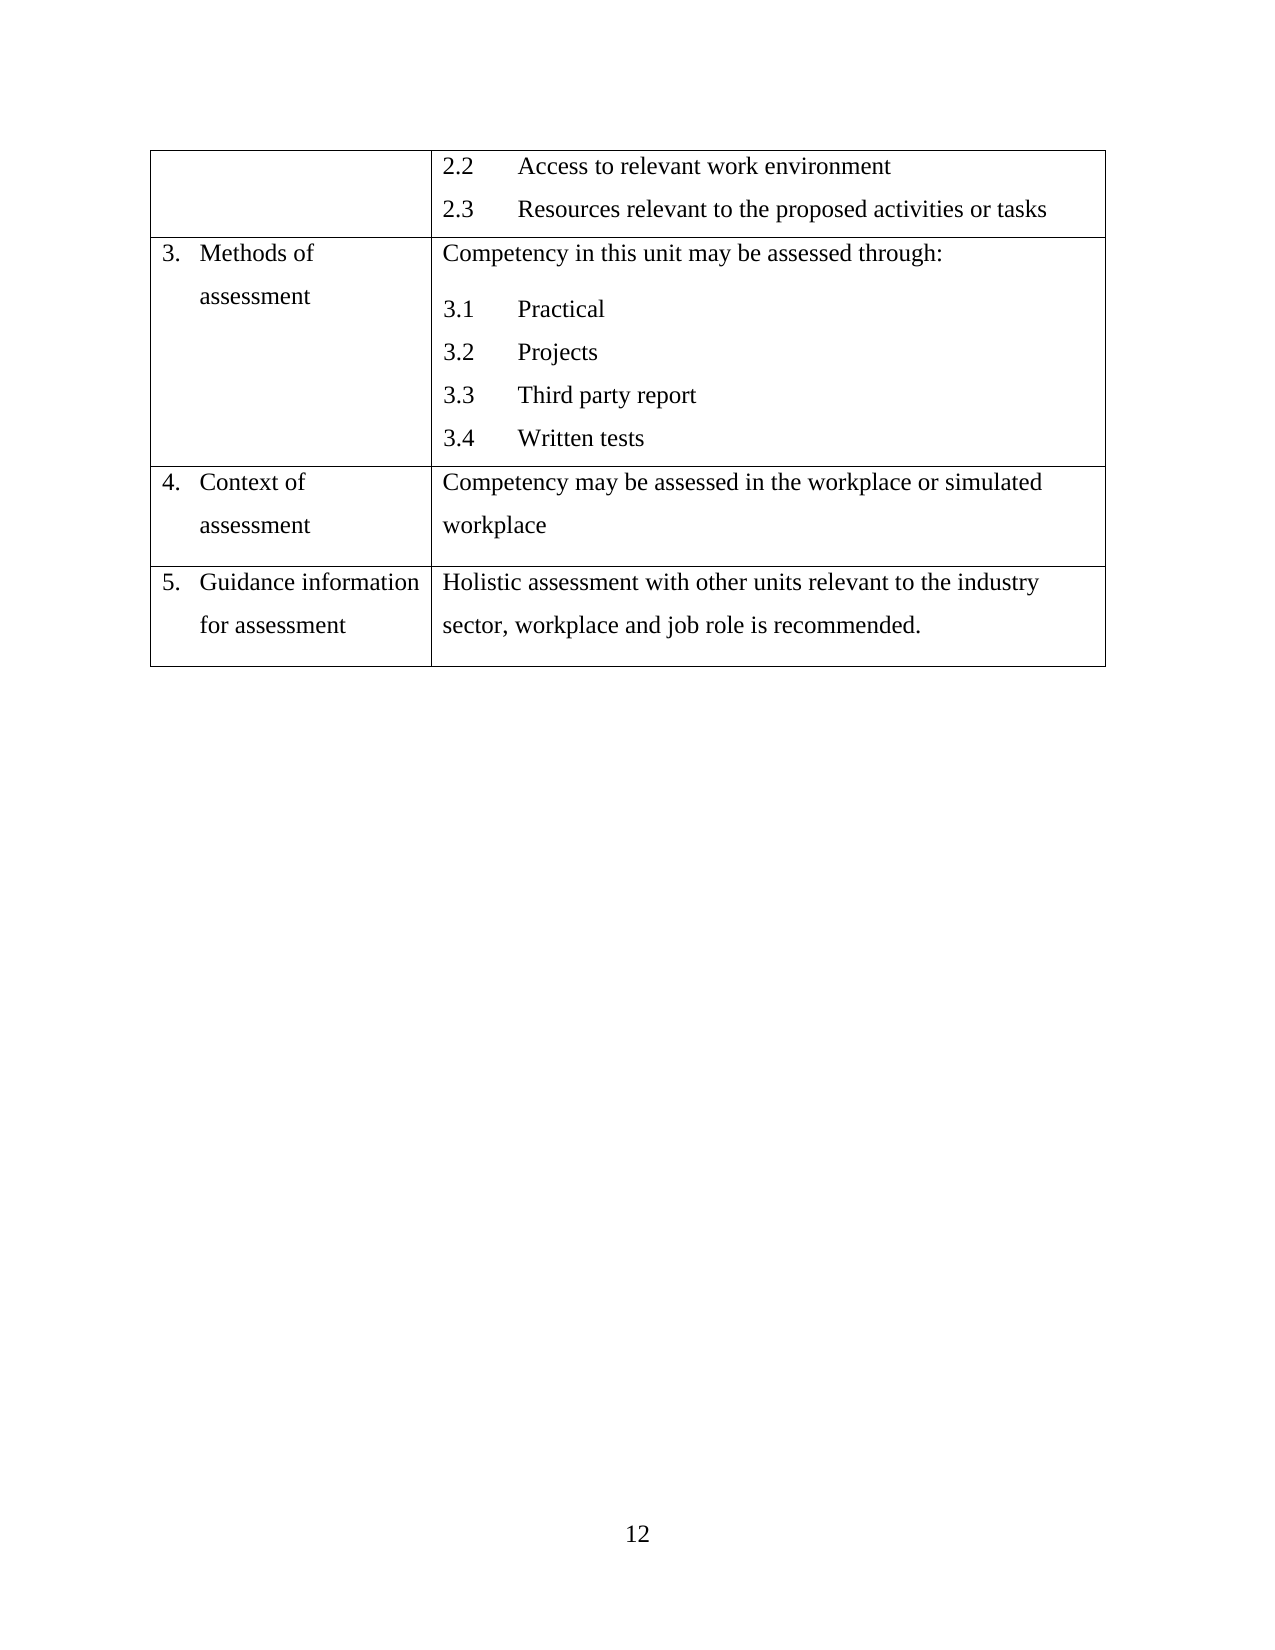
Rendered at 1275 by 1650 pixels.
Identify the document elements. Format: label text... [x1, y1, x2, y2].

table_cell Competency in this unit may be assessed through: Practical Projects Third party report Written tests [432, 238, 1105, 466]
table_cell Context of assessment [151, 467, 431, 566]
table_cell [151, 151, 431, 237]
table_cell Methods of assessment [151, 238, 431, 466]
table_cell Guidance information for assessment [151, 567, 431, 666]
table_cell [432, 151, 1105, 237]
table_cell Competency may be assessed in the workplace or simulated workplace [432, 467, 1105, 566]
table_cell Holistic assessment with other units relevant to the industry sector, workplace and job role is recommended. [432, 567, 1105, 666]
